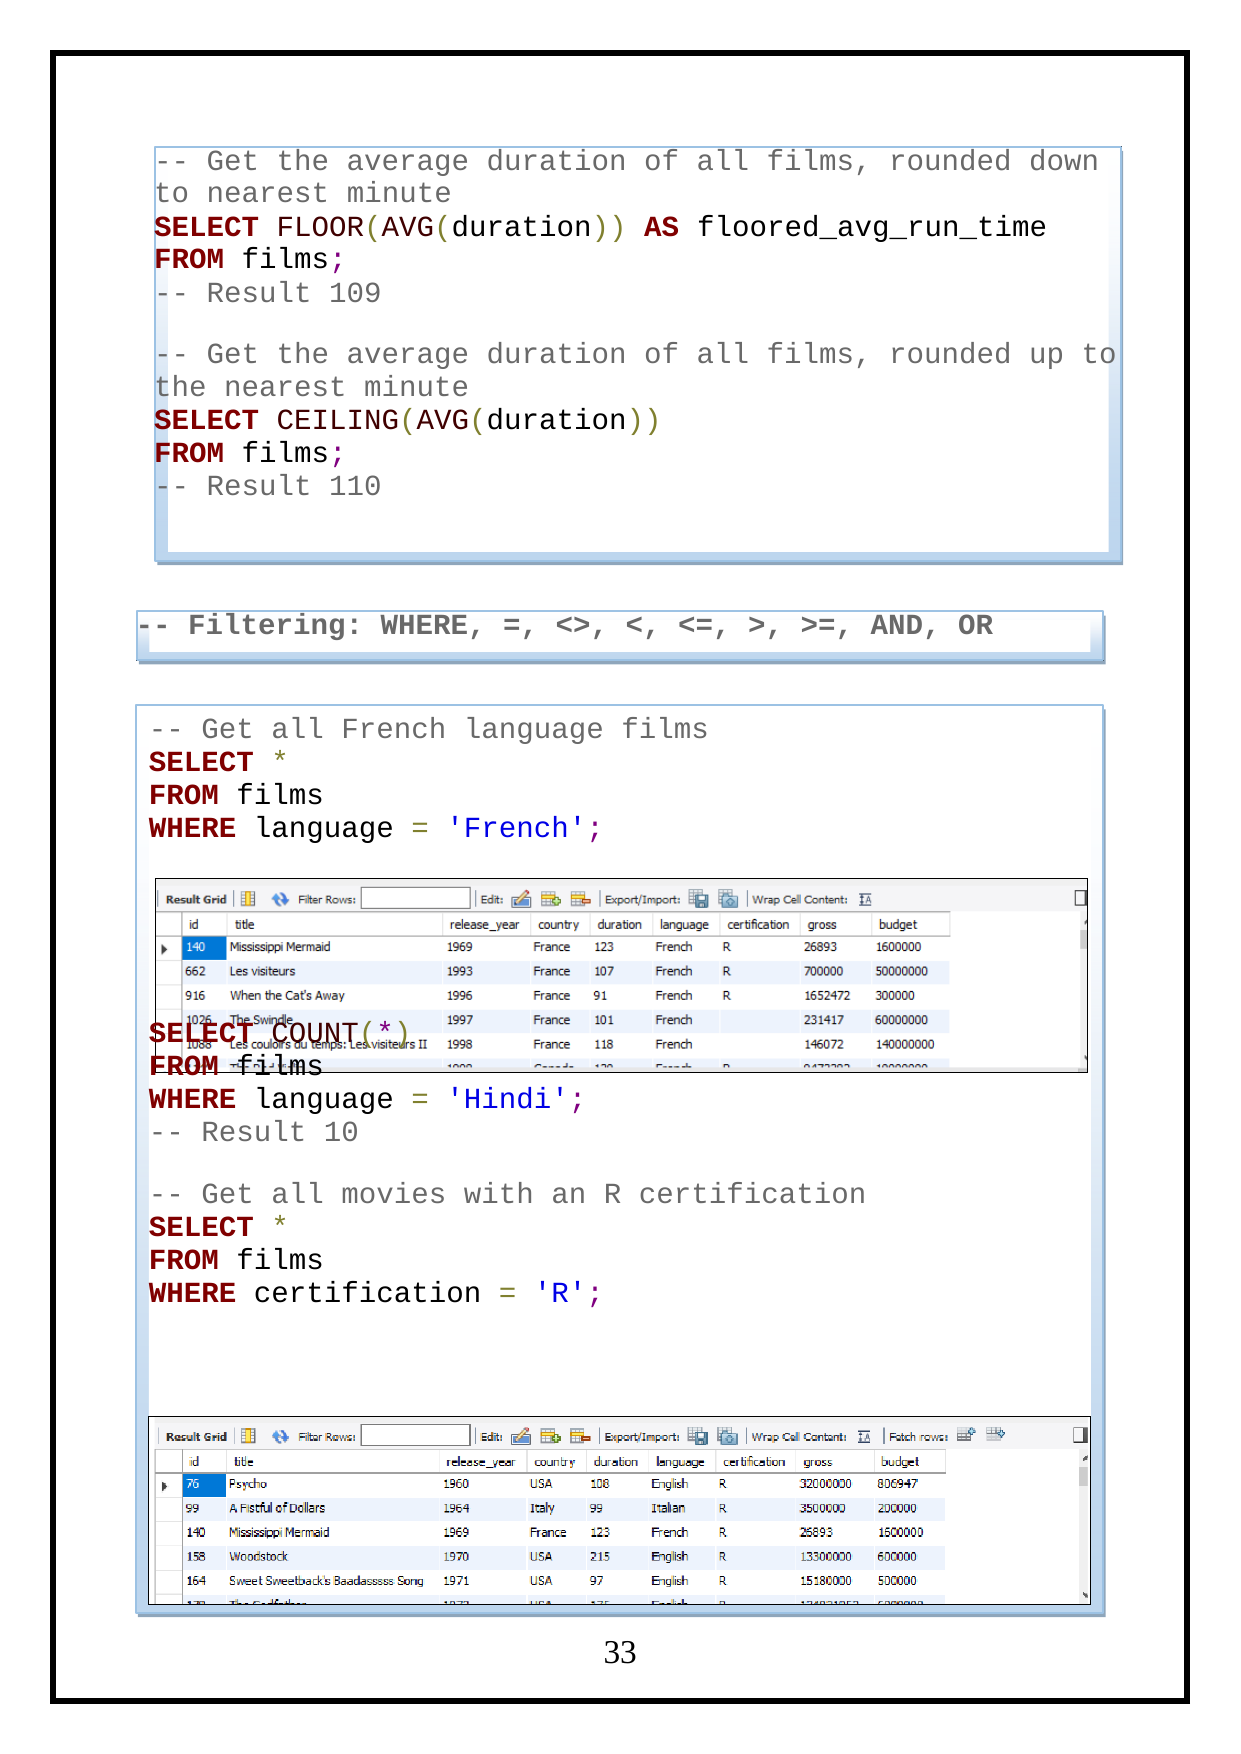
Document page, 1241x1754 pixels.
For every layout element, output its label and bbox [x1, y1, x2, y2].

picture [162, 383, 168, 394]
picture [137, 706, 1102, 1612]
picture [156, 148, 1120, 560]
picture [138, 612, 1102, 659]
picture [156, 427, 168, 443]
picture [156, 225, 166, 233]
picture [160, 219, 168, 226]
picture [160, 412, 168, 419]
picture [162, 189, 168, 200]
picture [156, 261, 168, 412]
picture [156, 234, 168, 249]
picture [156, 418, 166, 426]
